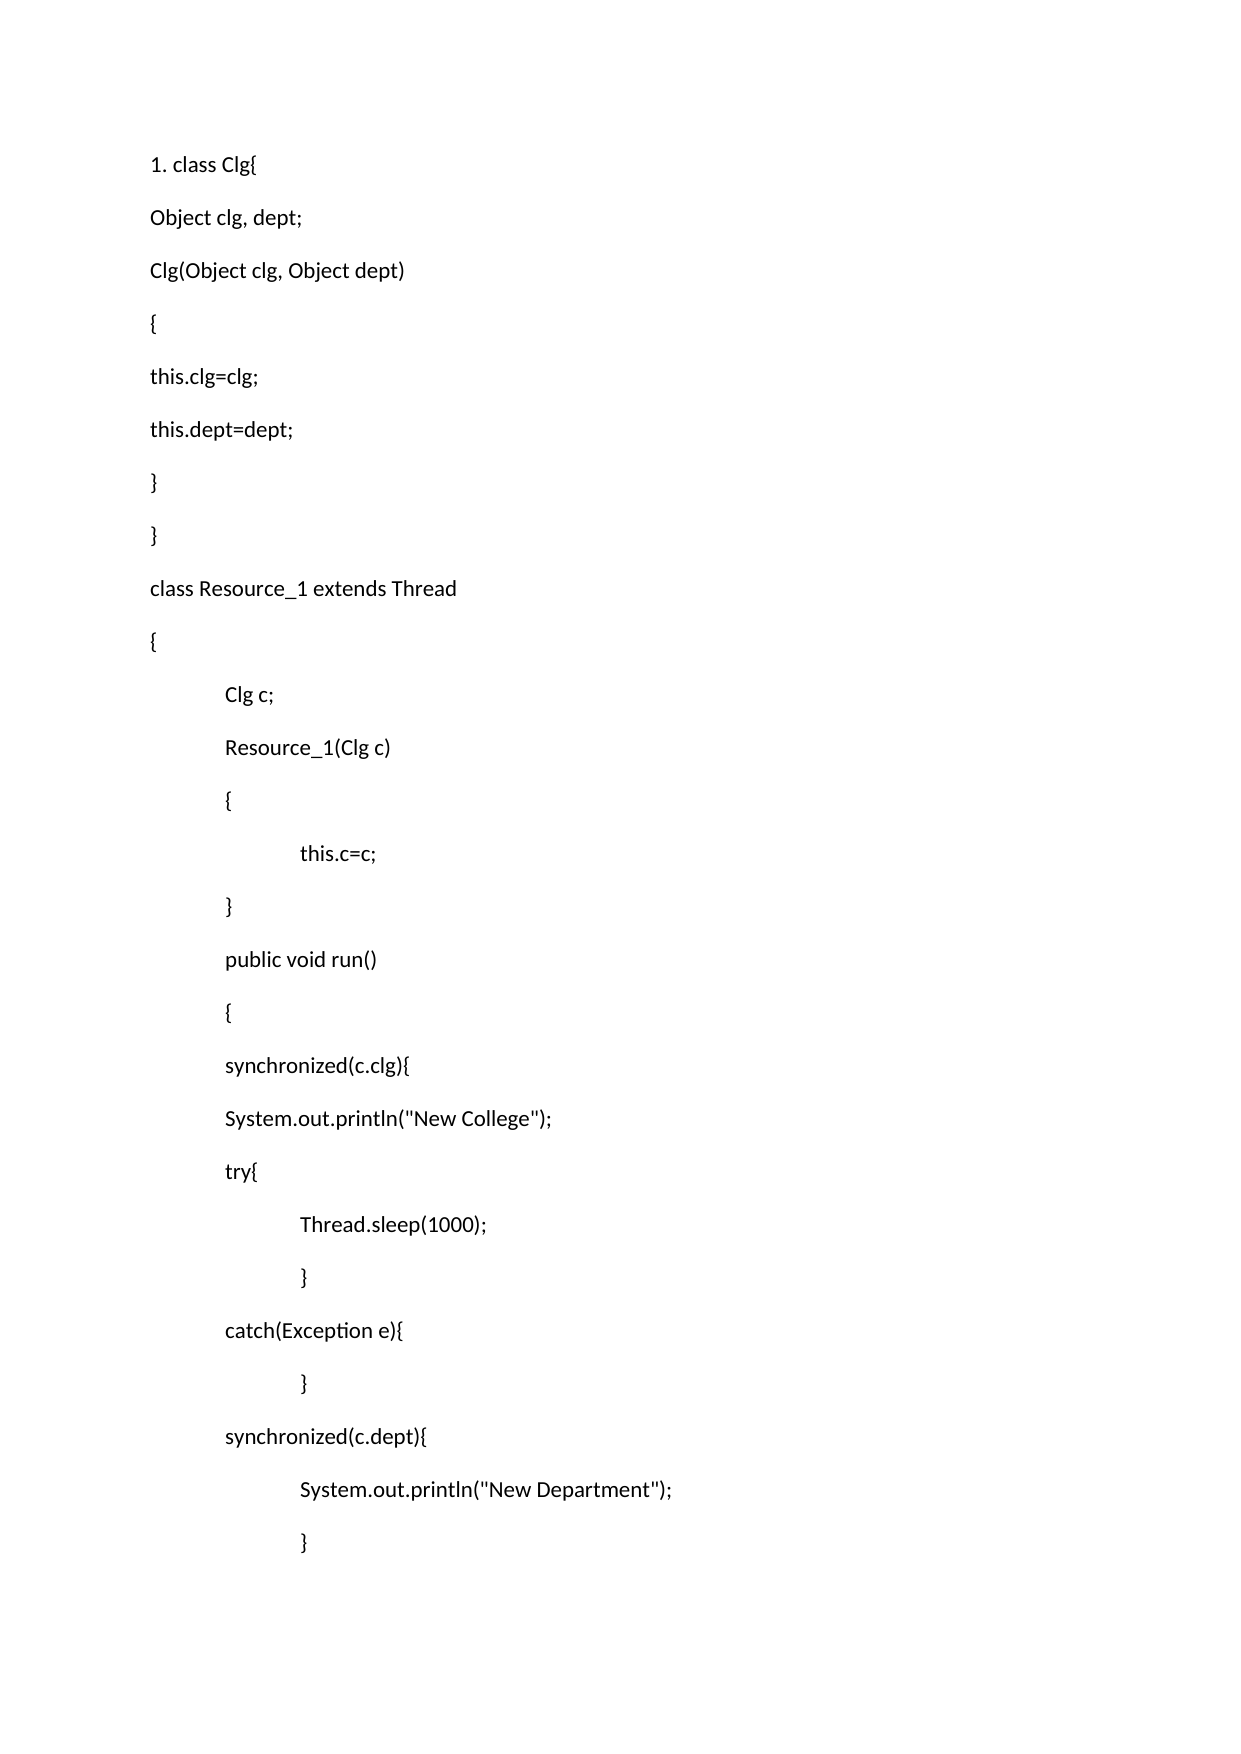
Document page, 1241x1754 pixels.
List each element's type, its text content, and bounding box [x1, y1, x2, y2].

text Resource_1(Clg c) [150, 733, 1090, 761]
text Clg(Object clg, Object dept) [150, 256, 1090, 284]
text Clg c; [150, 680, 1090, 708]
text catch(Exception e){ [150, 1316, 1090, 1344]
text } [150, 1369, 1090, 1397]
text { [150, 627, 1090, 655]
text System.out.println("New College"); [150, 1104, 1090, 1132]
text } [150, 521, 1090, 549]
text try{ [150, 1157, 1090, 1185]
text { [150, 998, 1090, 1026]
text this.c=c; [150, 839, 1090, 867]
text public void run() [150, 945, 1090, 973]
text { [150, 786, 1090, 814]
text System.out.println("New Department"); [150, 1476, 1090, 1503]
text Thread.sleep(1000); [150, 1210, 1090, 1238]
text synchronized(c.clg){ [150, 1051, 1090, 1079]
text this.dept=dept; [150, 415, 1090, 443]
text Object clg, dept; [150, 203, 1090, 231]
text } [150, 1263, 1090, 1291]
text } [150, 1528, 1090, 1557]
text synchronized(c.dept){ [150, 1422, 1090, 1451]
text this.clg=clg; [150, 362, 1090, 390]
text } [150, 468, 1090, 496]
text } [150, 892, 1090, 920]
text class Resource_1 extends Thread [150, 574, 1090, 602]
text { [150, 309, 1090, 337]
text 1. class Clg{ [150, 150, 1090, 178]
